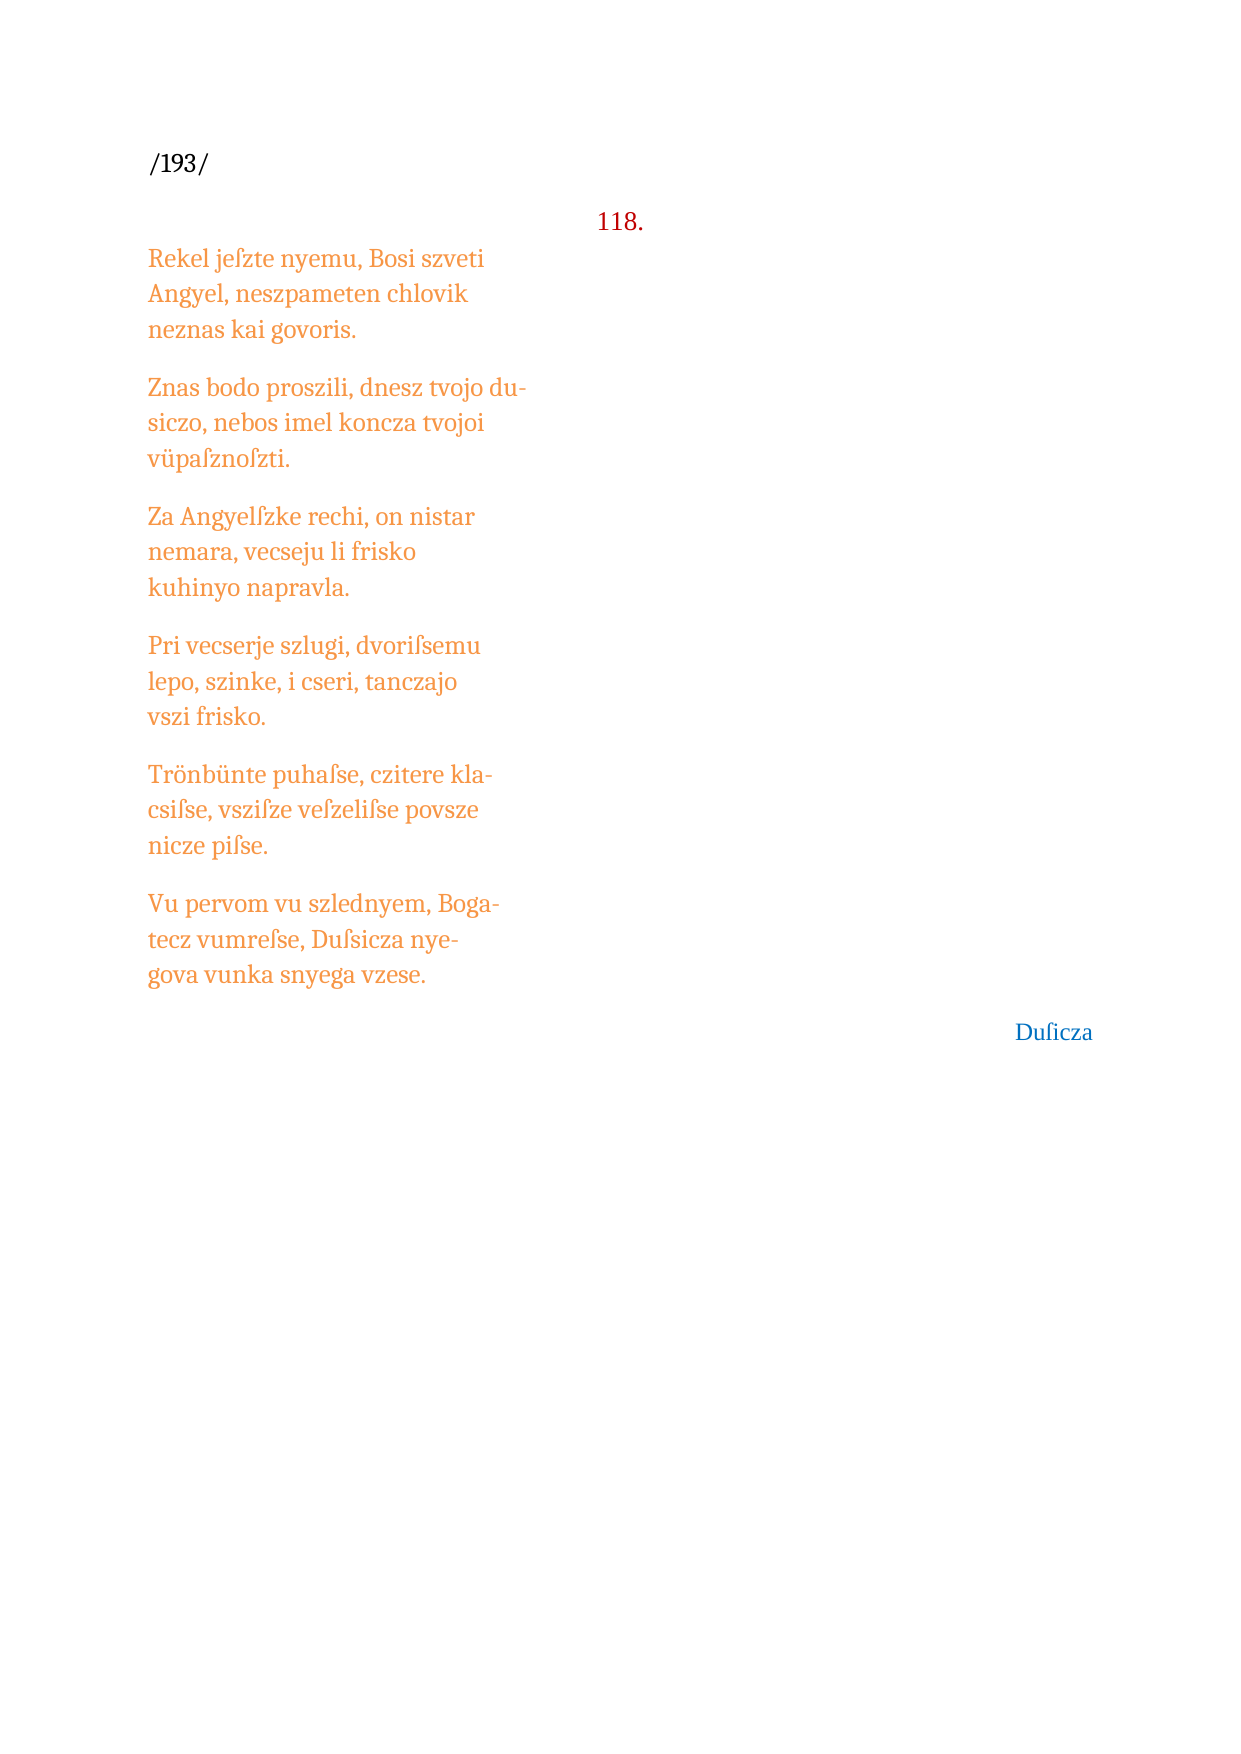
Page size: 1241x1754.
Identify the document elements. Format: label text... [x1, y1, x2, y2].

text Za Angyelſzke rechi, on nistar nemara, vecseju li frisko kuhinyo napravla. [148, 501, 1093, 603]
text Vu pervom vu szlednyem, Boga- tecz vumreſse, Duſsicza nye- gova vunka snyega vzese. [148, 888, 1093, 991]
text Duſicza [148, 1017, 1093, 1046]
text /193/ [148, 148, 1093, 179]
text 118. [148, 205, 1093, 236]
text Rekel jeſzte nyemu, Bosi szveti Angyel, neszpameten chlovik neznas kai govoris. [148, 243, 1093, 345]
text Trönbünte puhaſse, czitere kla- csiſse, vsziſze veſzeliſse povsze nicze piſse. [148, 759, 1093, 861]
text Pri vecserje szlugi, dvoriſsemu lepo, szinke, i cseri, tanczajo vszi frisko. [148, 630, 1093, 732]
text Znas bodo proszili, dnesz tvojo du- siczo, nebos imel koncza tvojoi vüpaſznoſzti. [148, 372, 1093, 474]
